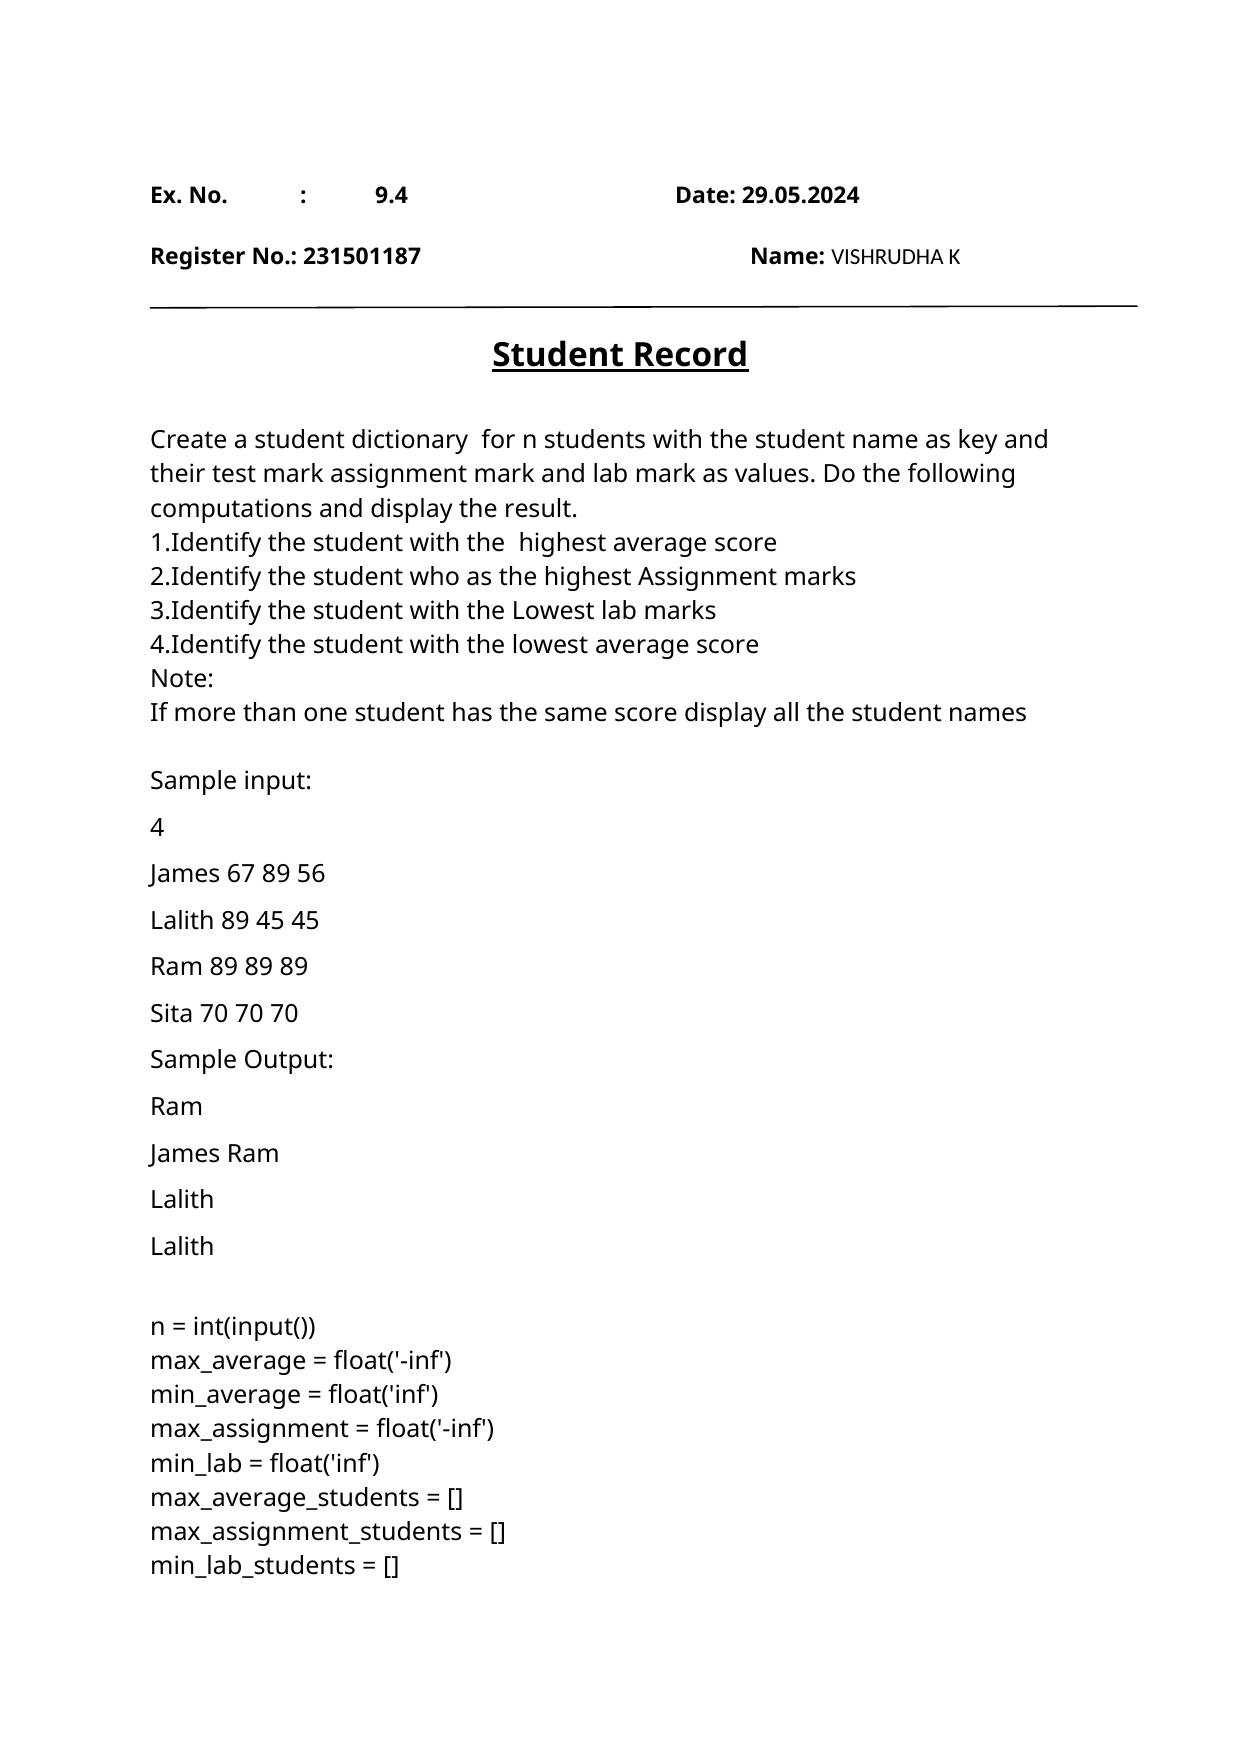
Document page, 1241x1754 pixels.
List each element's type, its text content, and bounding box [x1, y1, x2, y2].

text Lalith 89 45 45 [150, 902, 1090, 936]
text n = int(input()) [150, 1309, 1090, 1343]
text 4 [150, 809, 1090, 843]
text Lalith [150, 1228, 1090, 1262]
text max_assignment_students = [] [150, 1513, 1090, 1547]
text Sita 70 70 70 [150, 996, 1090, 1029]
text max_average_students = [] [150, 1479, 1090, 1513]
text Student Record [150, 331, 1090, 377]
text James Ram [150, 1135, 1090, 1169]
text Sample Output: [150, 1042, 1090, 1076]
text min_lab_students = [] [150, 1547, 1090, 1581]
text Ex. No. : 9.4 Date: 29.05.2024 [150, 179, 1090, 210]
text 3.Identify the student with the Lowest lab marks [150, 592, 1090, 626]
text Sample input: [150, 763, 1090, 797]
text 4.Identify the student with the lowest average score [150, 626, 1090, 661]
text Ram 89 89 89 [150, 949, 1090, 983]
text min_lab = float('inf') [150, 1445, 1090, 1479]
text 1.Identify the student with the highest average score [150, 524, 1090, 558]
text max_average = float('-inf') [150, 1343, 1090, 1377]
text 2.Identify the student who as the highest Assignment marks [150, 558, 1090, 592]
text If more than one student has the same score display all the student names [150, 694, 1090, 729]
text Register No.: 231501187 Name: VISHRUDHA K [150, 239, 1090, 271]
text max_assignment = float('-inf') [150, 1411, 1090, 1445]
text Note: [150, 661, 1090, 694]
text Ram [150, 1089, 1090, 1123]
text Create a student dictionary for n students with the student name as key and their test mark assignment mark and lab mark as values. Do the following computations and display the result. [150, 422, 1090, 524]
text min_average = float('inf') [150, 1377, 1090, 1411]
text James 67 89 56 [150, 856, 1090, 890]
text Lalith [150, 1182, 1090, 1216]
